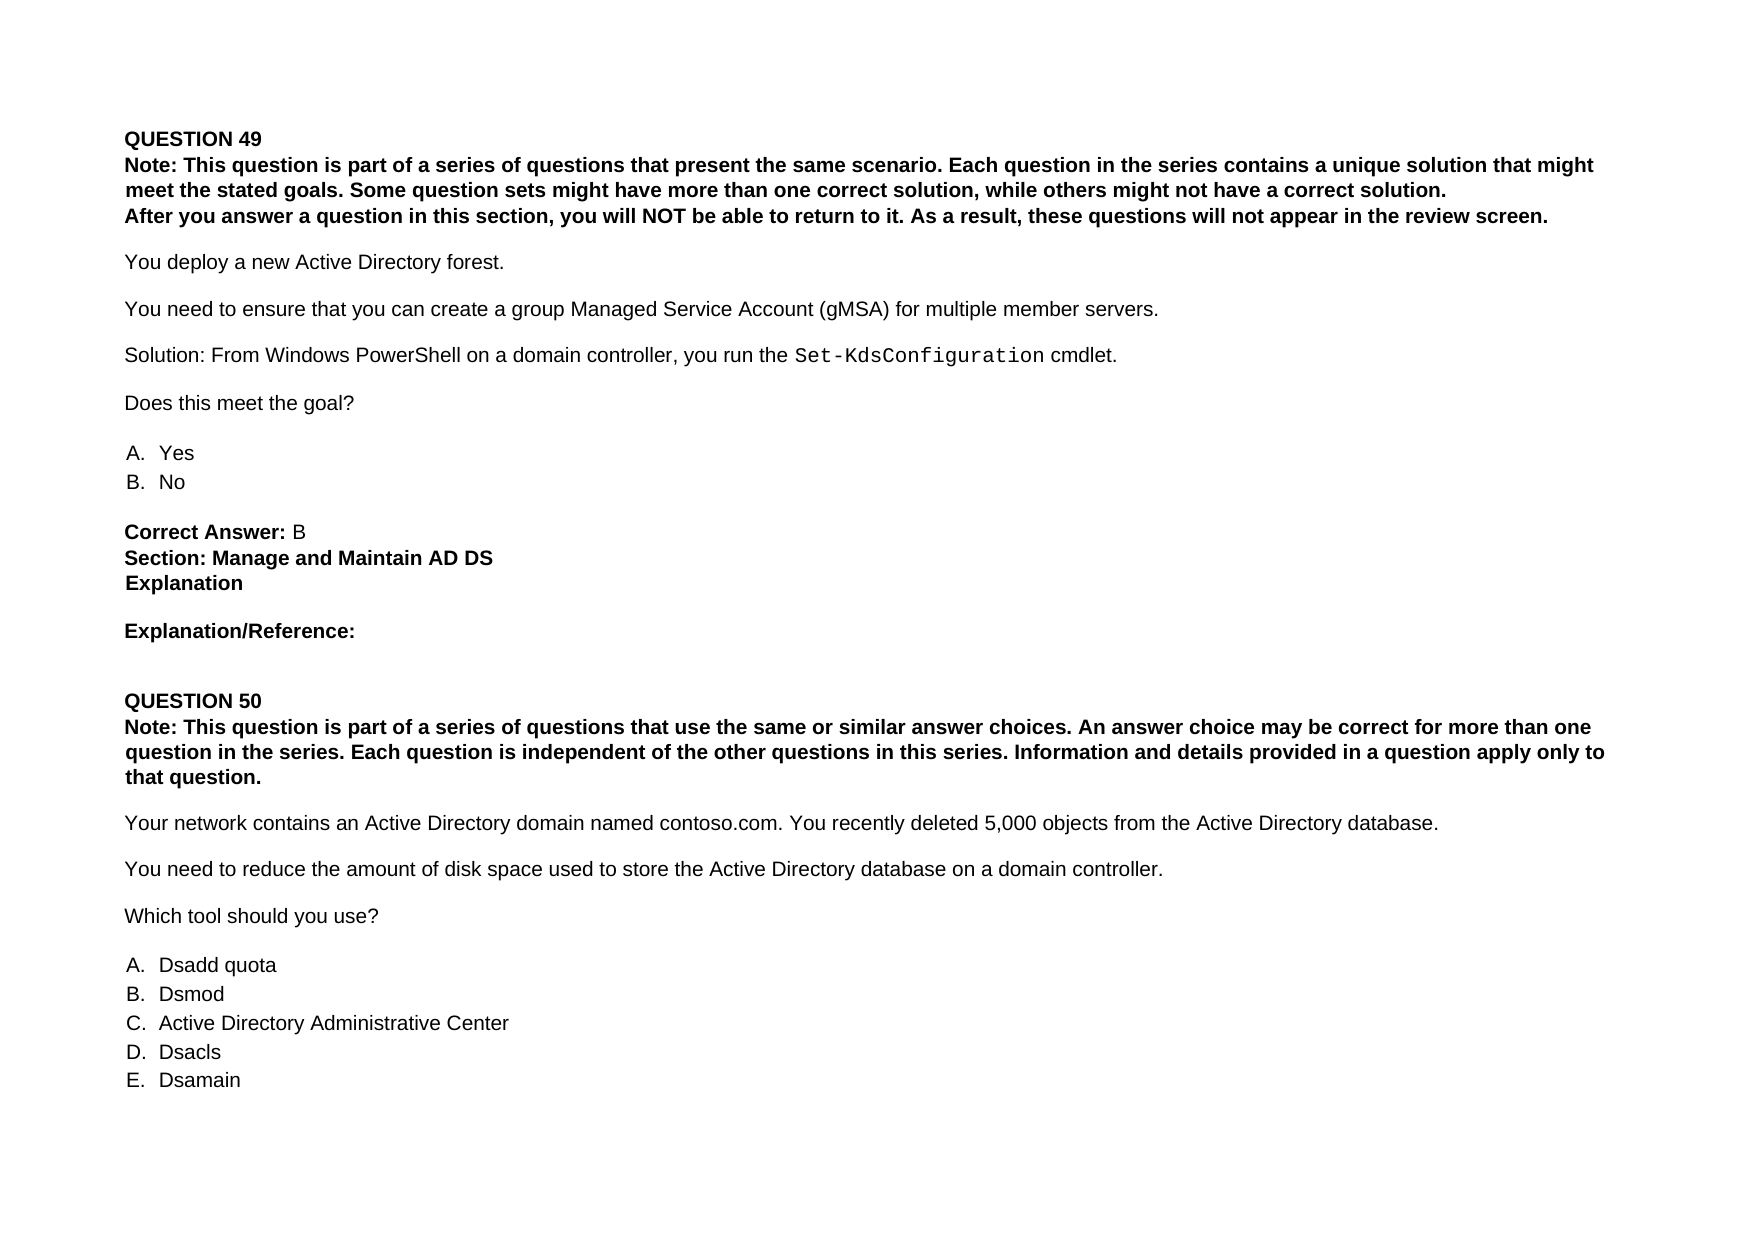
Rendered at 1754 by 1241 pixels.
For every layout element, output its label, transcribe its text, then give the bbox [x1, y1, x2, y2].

text Which tool should you use? [124, 903, 1627, 927]
list Dsamain [126, 1068, 1627, 1092]
text Note: This question is part of a series of questions that use the same or similar answer choices. An answer choice may be correct for more than one question in the series. Each question is independent of the other questions in this series. Information and details provided in a question apply only to that question. [124, 715, 1628, 788]
text Explanation/Reference: [124, 619, 1628, 643]
list No [126, 469, 1627, 493]
text Correct Answer: B [124, 520, 1628, 544]
text Solution: From Windows PowerShell on a domain controller, you run the Set-KdsConfiguration cmdlet. [124, 343, 1627, 368]
text You need to reduce the amount of disk space used to store the Active Directory database on a domain controller. [124, 857, 1627, 881]
text You deploy a new Active Directory forest. [124, 250, 1627, 274]
text QUESTION 49 [124, 127, 1628, 151]
list Dsacls [126, 1039, 1627, 1063]
text Your network contains an Active Directory domain named contoso.com. You recently deleted 5,000 objects from the Active Directory database. [124, 811, 1627, 835]
text Does this meet the goal? [124, 391, 1627, 415]
text You need to ensure that you can create a group Managed Service Account (gMSA) for multiple member servers. [124, 296, 1627, 320]
text Note: This question is part of a series of questions that present the same scenario. Each question in the series contains a unique solution that might meet the stated goals. Some question sets might have more than one correct solution, while others might not have a correct solution. [124, 153, 1628, 202]
list Dsadd quota [126, 953, 1627, 977]
text After you answer a question in this section, you will NOT be able to return to it. As a result, these questions will not appear in the review screen. [124, 204, 1628, 228]
text QUESTION 50 [124, 689, 1628, 713]
text Section: Manage and Maintain AD DS Explanation [124, 546, 612, 595]
list Yes [126, 441, 1627, 465]
list Dsmod [126, 982, 1627, 1006]
list Active Directory Administrative Center [126, 1011, 1627, 1035]
